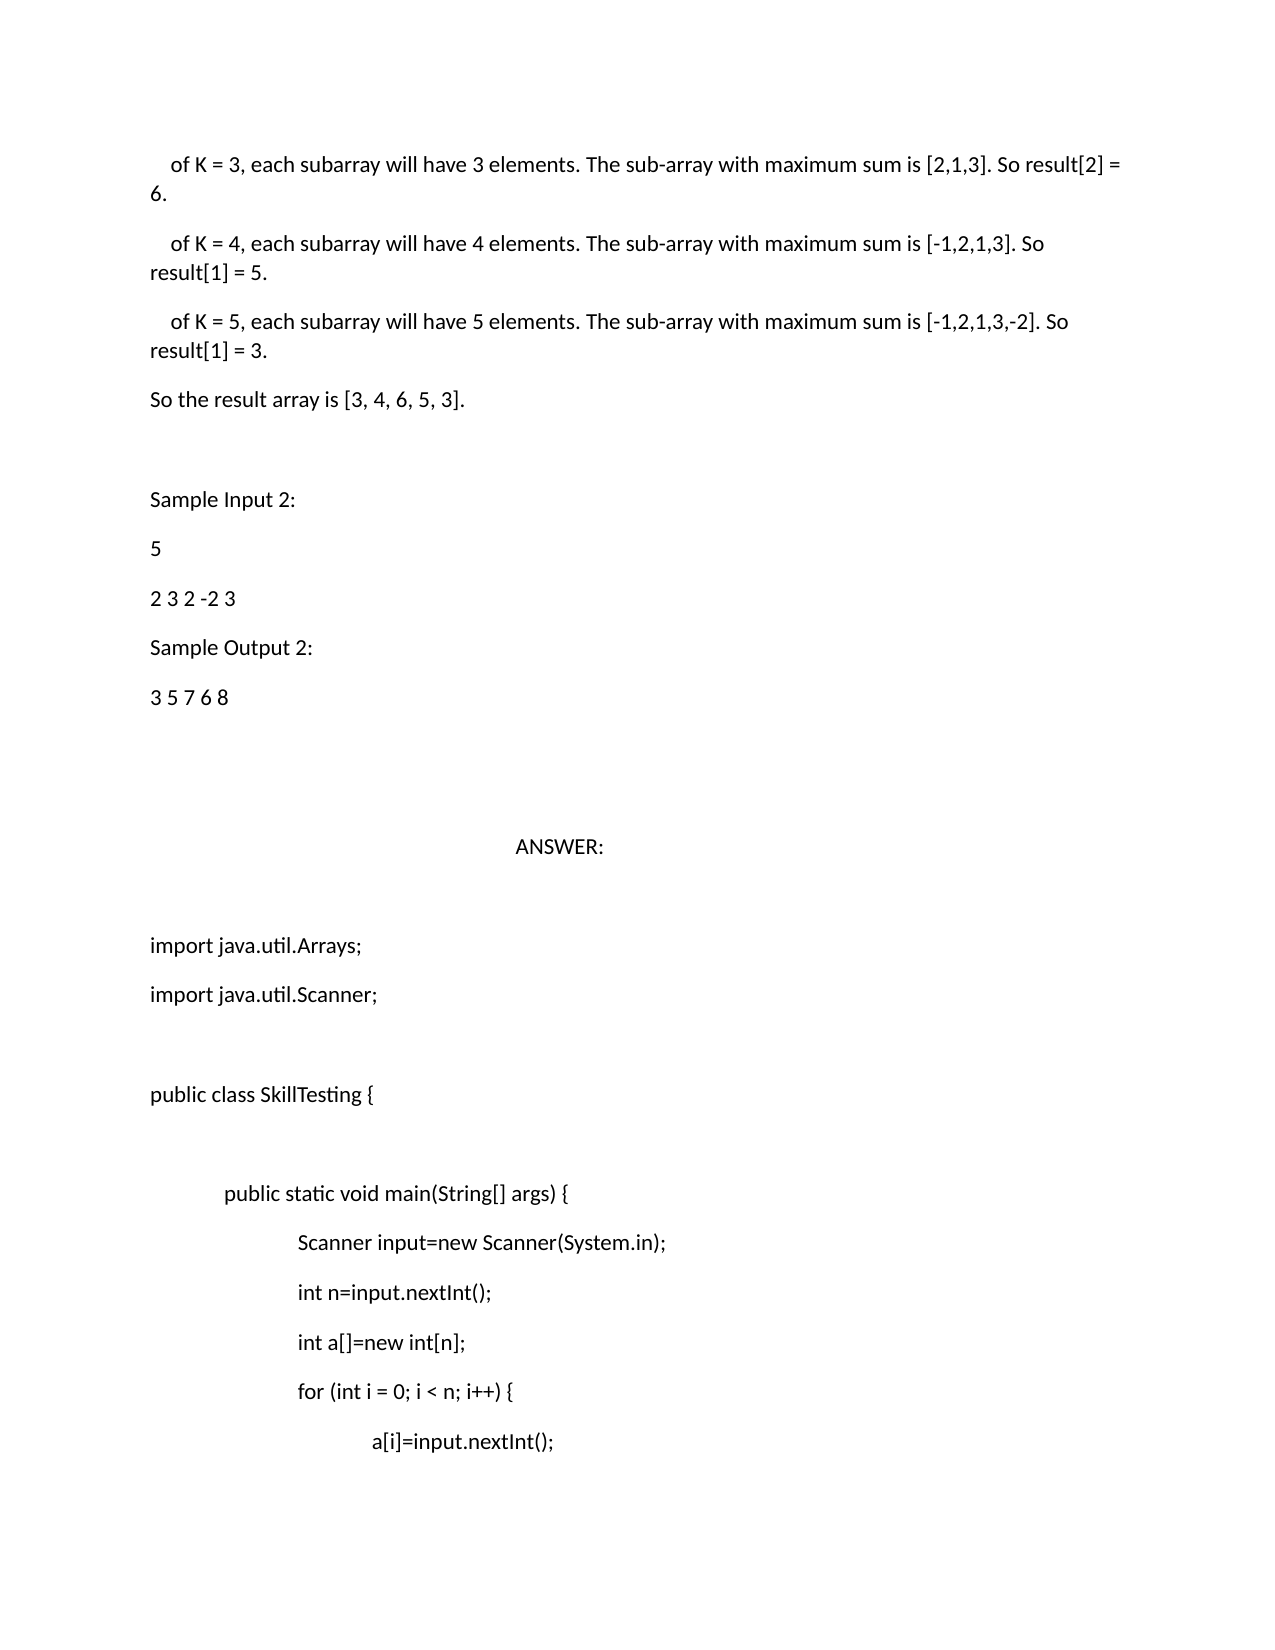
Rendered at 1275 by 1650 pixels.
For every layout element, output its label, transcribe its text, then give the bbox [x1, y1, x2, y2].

text Scanner input=new Scanner(System.in); [150, 1228, 1125, 1257]
text import java.util.Scanner; [150, 980, 1125, 1009]
text 5 [150, 534, 1125, 562]
text 3 5 7 6 8 [150, 682, 1125, 711]
text int n=input.nextInt(); [150, 1277, 1125, 1306]
text import java.util.Arrays; [150, 930, 1125, 959]
text 2 3 2 -2 3 [150, 583, 1125, 612]
text a[i]=input.nextInt(); [150, 1426, 1125, 1455]
text of K = 5, each subarray will have 5 elements. The sub-array with maximum sum is [-1,2,1,3,-2]. So result[1] = 3. [150, 307, 1125, 364]
text of K = 3, each subarray will have 3 elements. The sub-array with maximum sum is [2,1,3]. So result[2] = 6. [150, 150, 1125, 207]
text int a[]=new int[n]; [150, 1327, 1125, 1356]
text for (int i = 0; i < n; i++) { [150, 1377, 1125, 1405]
text public class SkillTesting { [150, 1079, 1125, 1108]
text ANSWER: [150, 831, 1125, 860]
text of K = 4, each subarray will have 4 elements. The sub-array with maximum sum is [-1,2,1,3]. So result[1] = 5. [150, 228, 1125, 286]
text public static void main(String[] args) { [150, 1178, 1125, 1207]
text So the result array is [3, 4, 6, 5, 3]. [150, 385, 1125, 414]
text Sample Output 2: [150, 633, 1125, 662]
text Sample Input 2: [150, 484, 1125, 513]
